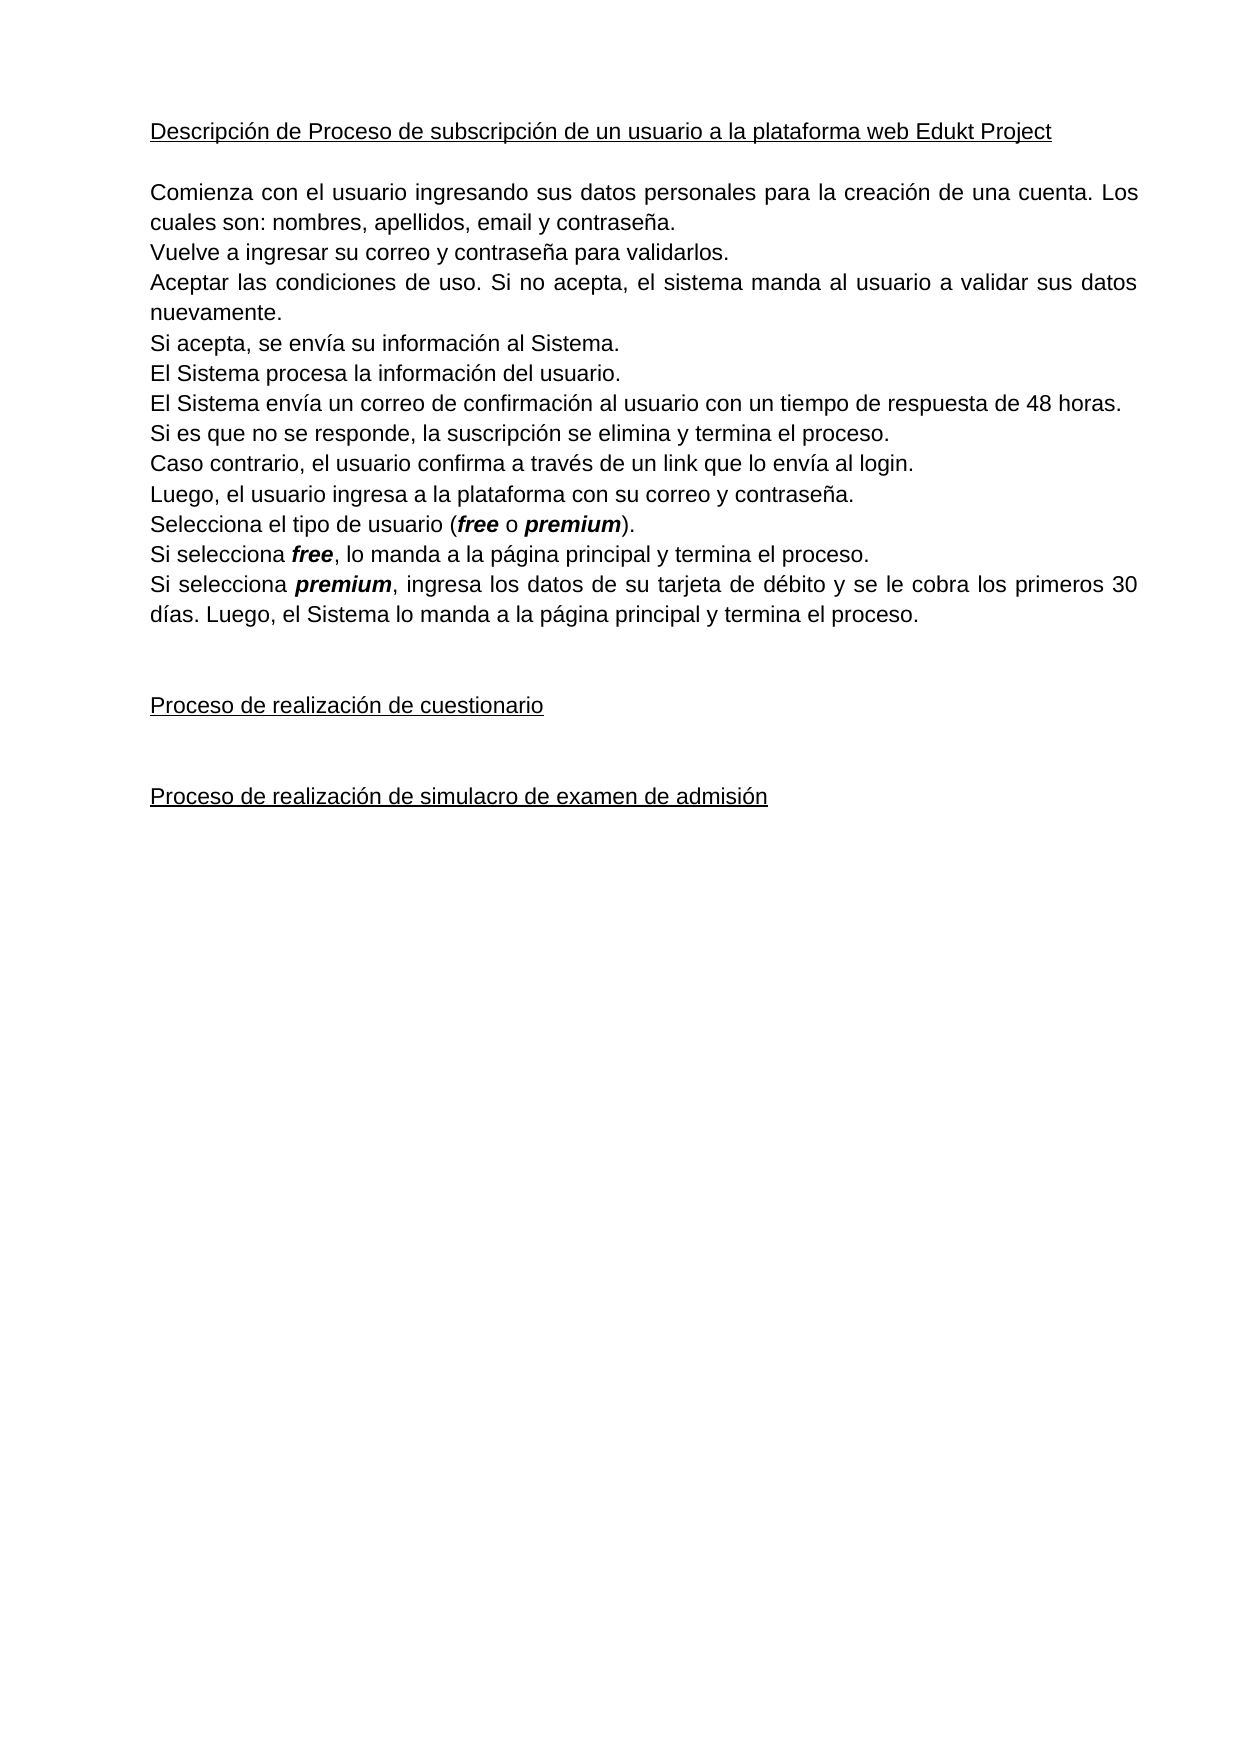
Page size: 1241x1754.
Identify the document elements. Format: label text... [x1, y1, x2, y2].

text Si selecciona free, lo manda a la página principal y termina el proceso. [150, 541, 1139, 567]
text Proceso de realización de cuestionario [150, 692, 1139, 718]
text Si es que no se responde, la suscripción se elimina y termina el proceso. [150, 420, 1139, 446]
text Selecciona el tipo de usuario (free o premium). [150, 511, 1139, 537]
text Aceptar las condiciones de uso. Si no acepta, el sistema manda al usuario a validar sus datos nuevamente. [150, 269, 1139, 326]
text El Sistema procesa la información del usuario. [150, 360, 1139, 386]
text Descripción de Proceso de subscripción de un usuario a la plataforma web Edukt Project [150, 118, 1139, 144]
text Si selecciona premium, ingresa los datos de su tarjeta de débito y se le cobra los primeros 30 días. Luego, el Sistema lo manda a la página principal y termina el proceso. [150, 571, 1139, 628]
text El Sistema envía un correo de confirmación al usuario con un tiempo de respuesta de 48 horas. [150, 390, 1139, 416]
text Si acepta, se envía su información al Sistema. [150, 329, 1139, 356]
text Comienza con el usuario ingresando sus datos personales para la creación de una cuenta. Los cuales son: nombres, apellidos, email y contraseña. [150, 178, 1139, 235]
text Vuelve a ingresar su correo y contraseña para validarlos. [150, 239, 1139, 265]
text Proceso de realización de simulacro de examen de admisión [150, 783, 1139, 809]
text Luego, el usuario ingresa a la plataforma con su correo y contraseña. [150, 481, 1139, 507]
text Caso contrario, el usuario confirma a través de un link que lo envía al login. [150, 450, 1139, 477]
